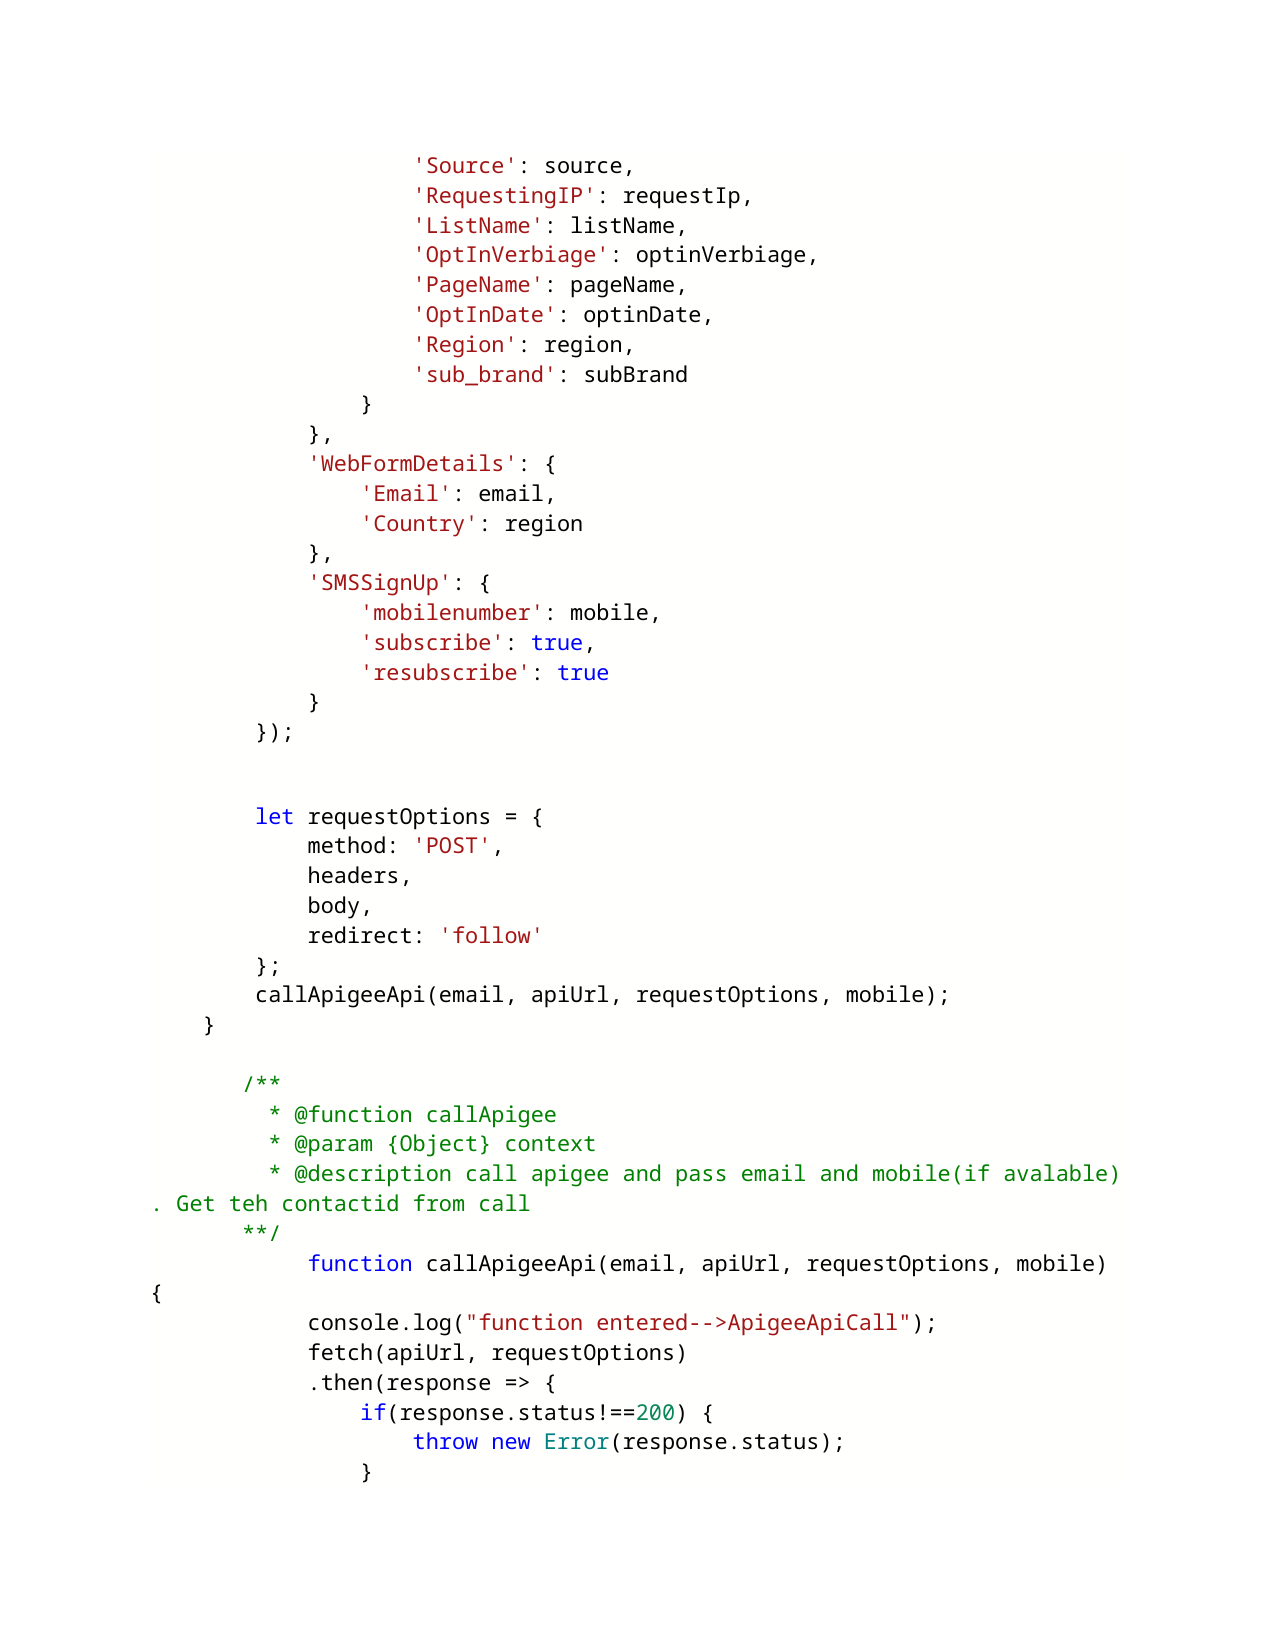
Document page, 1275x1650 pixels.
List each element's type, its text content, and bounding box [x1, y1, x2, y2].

text if(response.status!==200) { [150, 1396, 1125, 1426]
text .then(response => { [150, 1367, 1125, 1396]
text headers, [150, 860, 1125, 890]
text 'ListName': listName, [150, 209, 1125, 239]
text }); [150, 716, 1125, 746]
text 'subscribe': true, [150, 627, 1125, 656]
text throw new Error(response.status); [150, 1426, 1125, 1456]
text callApigeeApi(email, apiUrl, requestOptions, mobile); [150, 979, 1125, 1009]
text 'RequestingIP': requestIp, [150, 180, 1125, 209]
text } [150, 686, 1125, 716]
text redirect: 'follow' [150, 920, 1125, 949]
text } [150, 388, 1125, 418]
text method: 'POST', [150, 830, 1125, 860]
text 'PageName': pageName, [150, 269, 1125, 299]
text body, [150, 890, 1125, 920]
text 'Source': source, [150, 150, 1125, 180]
text }; [150, 949, 1125, 979]
text * @description call apigee and pass email and mobile(if avalable). Get teh contactid from call [150, 1158, 1125, 1218]
text fetch(apiUrl, requestOptions) [150, 1337, 1125, 1367]
text 'Email': email, [150, 478, 1125, 507]
text let requestOptions = { [150, 801, 1125, 830]
text 'resubscribe': true [150, 656, 1125, 686]
text function callApigeeApi(email, apiUrl, requestOptions, mobile) { [150, 1247, 1125, 1307]
text } [150, 1456, 1125, 1486]
text 'OptInVerbiage': optinVerbiage, [150, 239, 1125, 269]
text 'WebFormDetails': { [150, 448, 1125, 478]
text 'SMSSignUp': { [150, 567, 1125, 597]
text 'OptInDate': optinDate, [150, 299, 1125, 329]
text 'Country': region [150, 507, 1125, 537]
text 'sub_brand': subBrand [150, 358, 1125, 388]
text }, [150, 418, 1125, 448]
text 'Region': region, [150, 329, 1125, 358]
text * @param {Object} context [150, 1128, 1125, 1158]
text /** [150, 1069, 1125, 1098]
text } [150, 1009, 1125, 1039]
text * @function callApigee [150, 1098, 1125, 1128]
text 'mobilenumber': mobile, [150, 597, 1125, 627]
text console.log("function entered-->ApigeeApiCall"); [150, 1307, 1125, 1337]
text }, [150, 537, 1125, 567]
text **/ [150, 1218, 1125, 1247]
